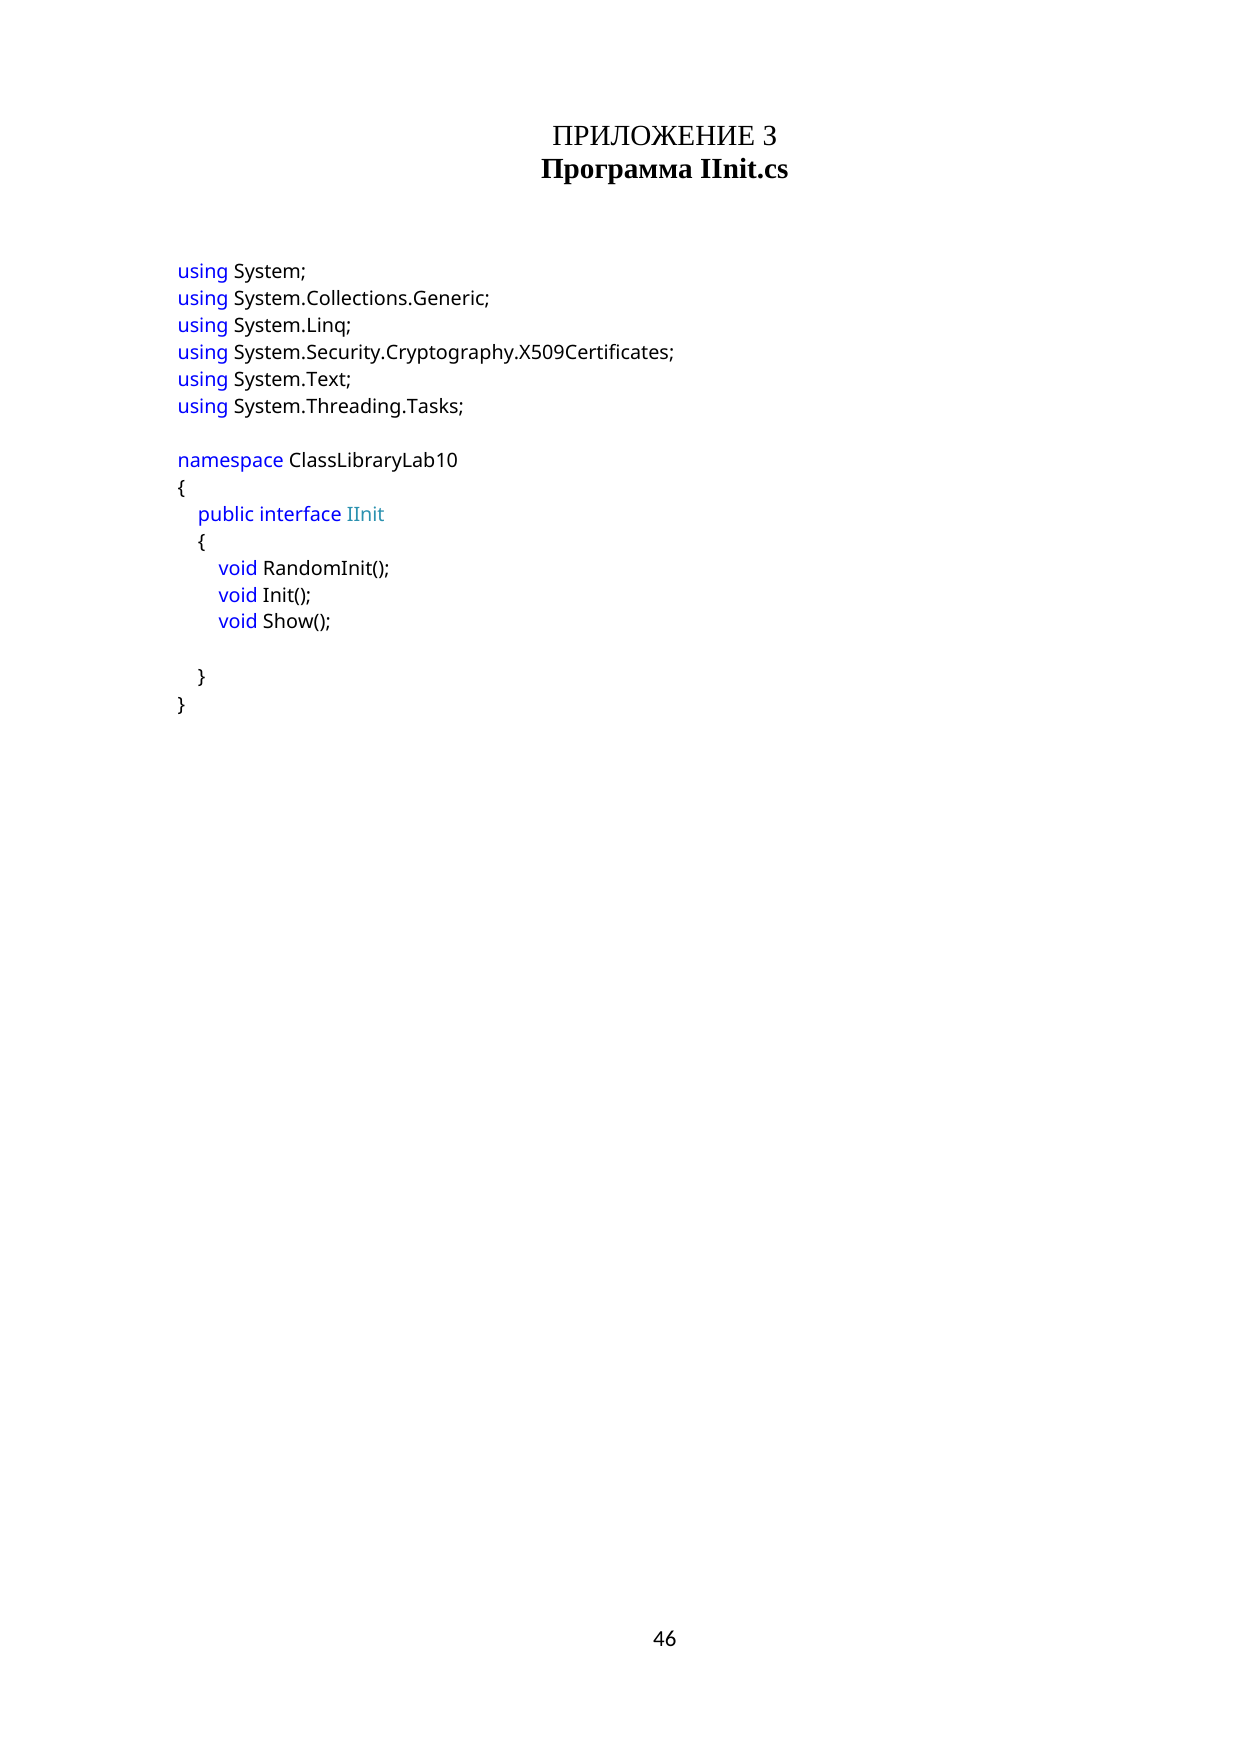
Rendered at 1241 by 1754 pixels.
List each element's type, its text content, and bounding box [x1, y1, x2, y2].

text void Show(); [177, 608, 1152, 635]
text void RandomInit(); [177, 554, 1152, 581]
text { [177, 473, 1152, 500]
text public interface IInit [177, 500, 1152, 527]
text using System.Linq; [177, 311, 1152, 338]
text using System.Security.Cryptography.X509Certificates; [177, 338, 1152, 365]
text namespace ClassLibraryLab10 [177, 446, 1152, 473]
text using System.Collections.Generic; [177, 284, 1152, 311]
text using System; [177, 257, 1152, 284]
text { [177, 527, 1152, 554]
text using System.Threading.Tasks; [177, 392, 1152, 419]
subtitle ПРИЛОЖЕНИЕ З Программа IInit.cs [177, 118, 1152, 185]
text } [177, 663, 1152, 690]
text void Init(); [177, 581, 1152, 608]
text } [177, 690, 1152, 717]
text using System.Text; [177, 365, 1152, 392]
